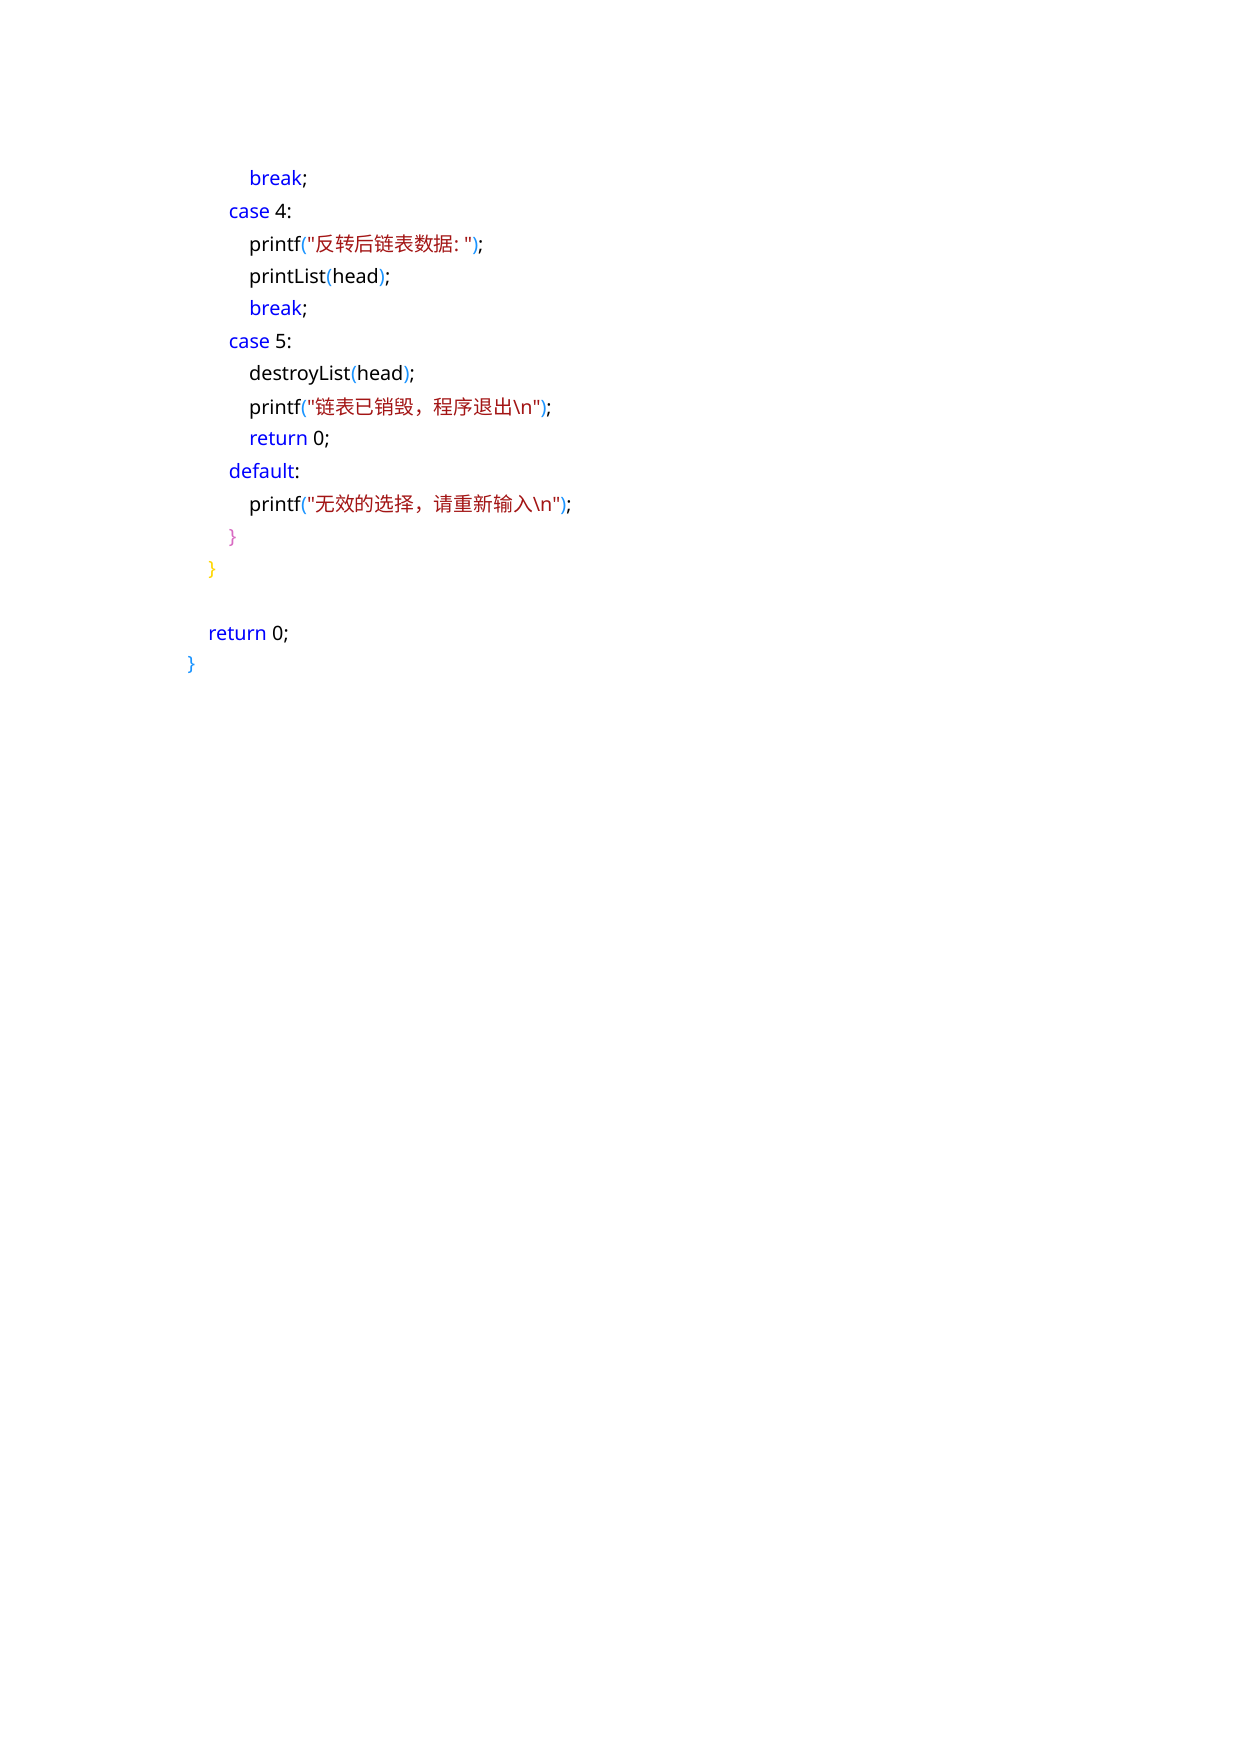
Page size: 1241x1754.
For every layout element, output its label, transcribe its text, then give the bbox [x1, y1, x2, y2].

text printf("无效的选择，请重新输入\n"); [187, 487, 1053, 519]
text printf("链表已销毁，程序退出\n"); [187, 389, 1053, 422]
text case 4: [187, 194, 1053, 227]
text case 5: [187, 324, 1053, 357]
text break; [187, 162, 1053, 194]
text return 0; [187, 617, 1053, 649]
text } [187, 552, 1053, 584]
text return 0; [187, 422, 1053, 454]
text } [187, 649, 1053, 676]
text printf("反转后链表数据: "); [187, 227, 1053, 259]
text printList(head); [187, 259, 1053, 292]
text } [187, 519, 1053, 552]
text break; [187, 292, 1053, 324]
text destroyList(head); [187, 357, 1053, 389]
text default: [187, 454, 1053, 487]
